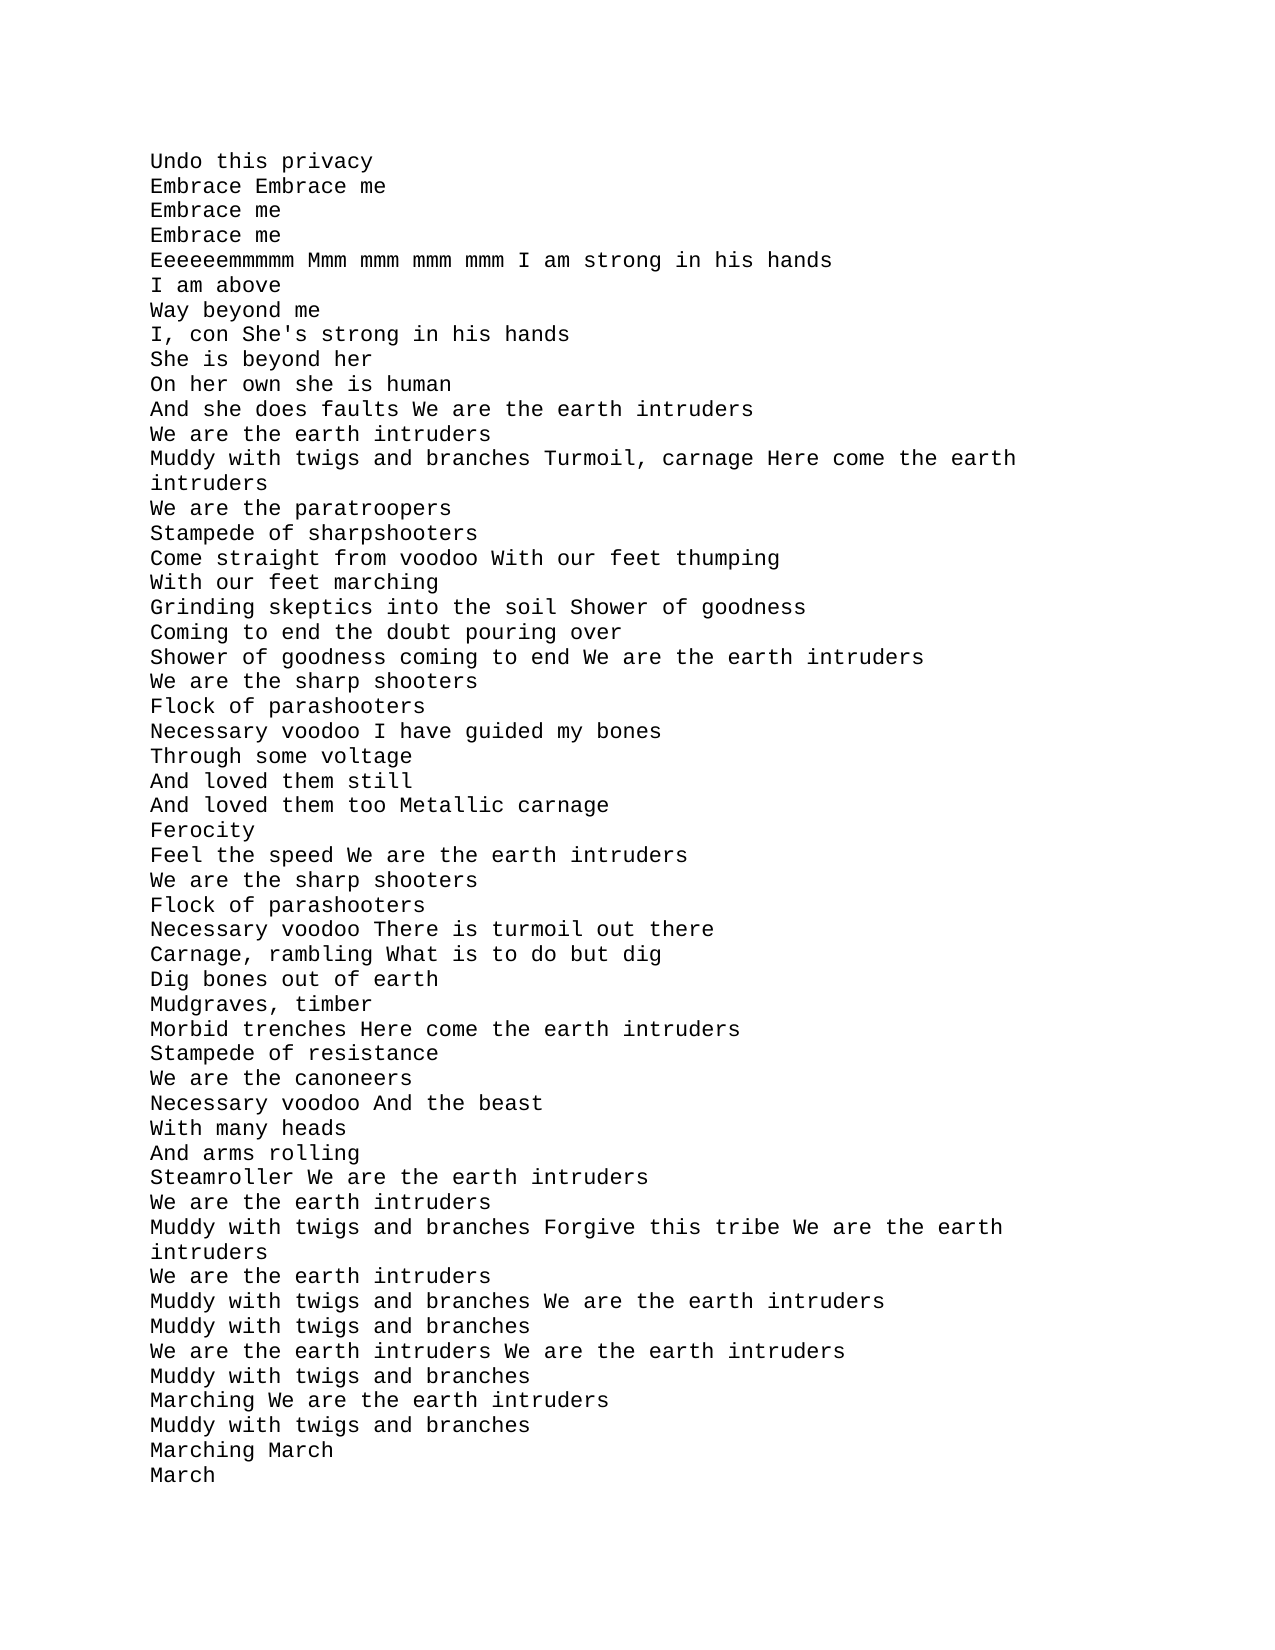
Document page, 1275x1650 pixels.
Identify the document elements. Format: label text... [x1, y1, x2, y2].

text With our feet marching [150, 571, 1125, 596]
text We are the sharp shooters [150, 671, 1125, 695]
text I am above [150, 274, 1125, 299]
text Feel the speed We are the earth intruders [150, 844, 1125, 869]
text Coming to end the doubt pouring over [150, 621, 1125, 646]
text Way beyond me [150, 299, 1125, 323]
text Marching March [150, 1439, 1125, 1464]
text And loved them too Metallic carnage [150, 794, 1125, 819]
text We are the earth intruders We are the earth intruders [150, 1340, 1125, 1365]
text Morbid trenches Here come the earth intruders [150, 1018, 1125, 1042]
text Muddy with twigs and branches We are the earth intruders [150, 1290, 1125, 1315]
text With many heads [150, 1117, 1125, 1142]
text Stampede of sharpshooters [150, 522, 1125, 547]
text Embrace Embrace me [150, 175, 1125, 199]
text And loved them still [150, 770, 1125, 794]
text Flock of parashooters [150, 894, 1125, 918]
text Undo this privacy [150, 150, 1125, 175]
text We are the paratroopers [150, 497, 1125, 522]
text Embrace me [150, 224, 1125, 249]
text Steamroller We are the earth intruders [150, 1166, 1125, 1191]
text Dig bones out of earth [150, 968, 1125, 993]
text She is beyond her [150, 348, 1125, 373]
text Eeeeeemmmmm Mmm mmm mmm mmm I am strong in his hands [150, 249, 1125, 274]
text We are the canoneers [150, 1067, 1125, 1092]
text Embrace me [150, 199, 1125, 224]
text On her own she is human [150, 373, 1125, 398]
text Muddy with twigs and branches Forgive this tribe We are the earth intruders [150, 1216, 1125, 1266]
text And she does faults We are the earth intruders [150, 398, 1125, 423]
text March [150, 1464, 1125, 1489]
text We are the earth intruders [150, 423, 1125, 447]
text Grinding skeptics into the soil Shower of goodness [150, 596, 1125, 621]
text Necessary voodoo And the beast [150, 1092, 1125, 1117]
text We are the sharp shooters [150, 869, 1125, 894]
text And arms rolling [150, 1142, 1125, 1166]
text Carnage, rambling What is to do but dig [150, 943, 1125, 968]
text Muddy with twigs and branches Turmoil, carnage Here come the earth intruders [150, 447, 1125, 497]
text Stampede of resistance [150, 1042, 1125, 1067]
text Shower of goodness coming to end We are the earth intruders [150, 646, 1125, 671]
text Flock of parashooters [150, 695, 1125, 720]
text Mudgraves, timber [150, 993, 1125, 1018]
text Muddy with twigs and branches [150, 1414, 1125, 1439]
text Ferocity [150, 819, 1125, 844]
text We are the earth intruders [150, 1191, 1125, 1216]
text I, con She's strong in his hands [150, 323, 1125, 348]
text Necessary voodoo I have guided my bones [150, 720, 1125, 745]
text Muddy with twigs and branches [150, 1365, 1125, 1389]
text Come straight from voodoo With our feet thumping [150, 547, 1125, 571]
text Through some voltage [150, 745, 1125, 770]
text Muddy with twigs and branches [150, 1315, 1125, 1340]
text We are the earth intruders [150, 1266, 1125, 1290]
text Marching We are the earth intruders [150, 1389, 1125, 1414]
text Necessary voodoo There is turmoil out there [150, 918, 1125, 943]
